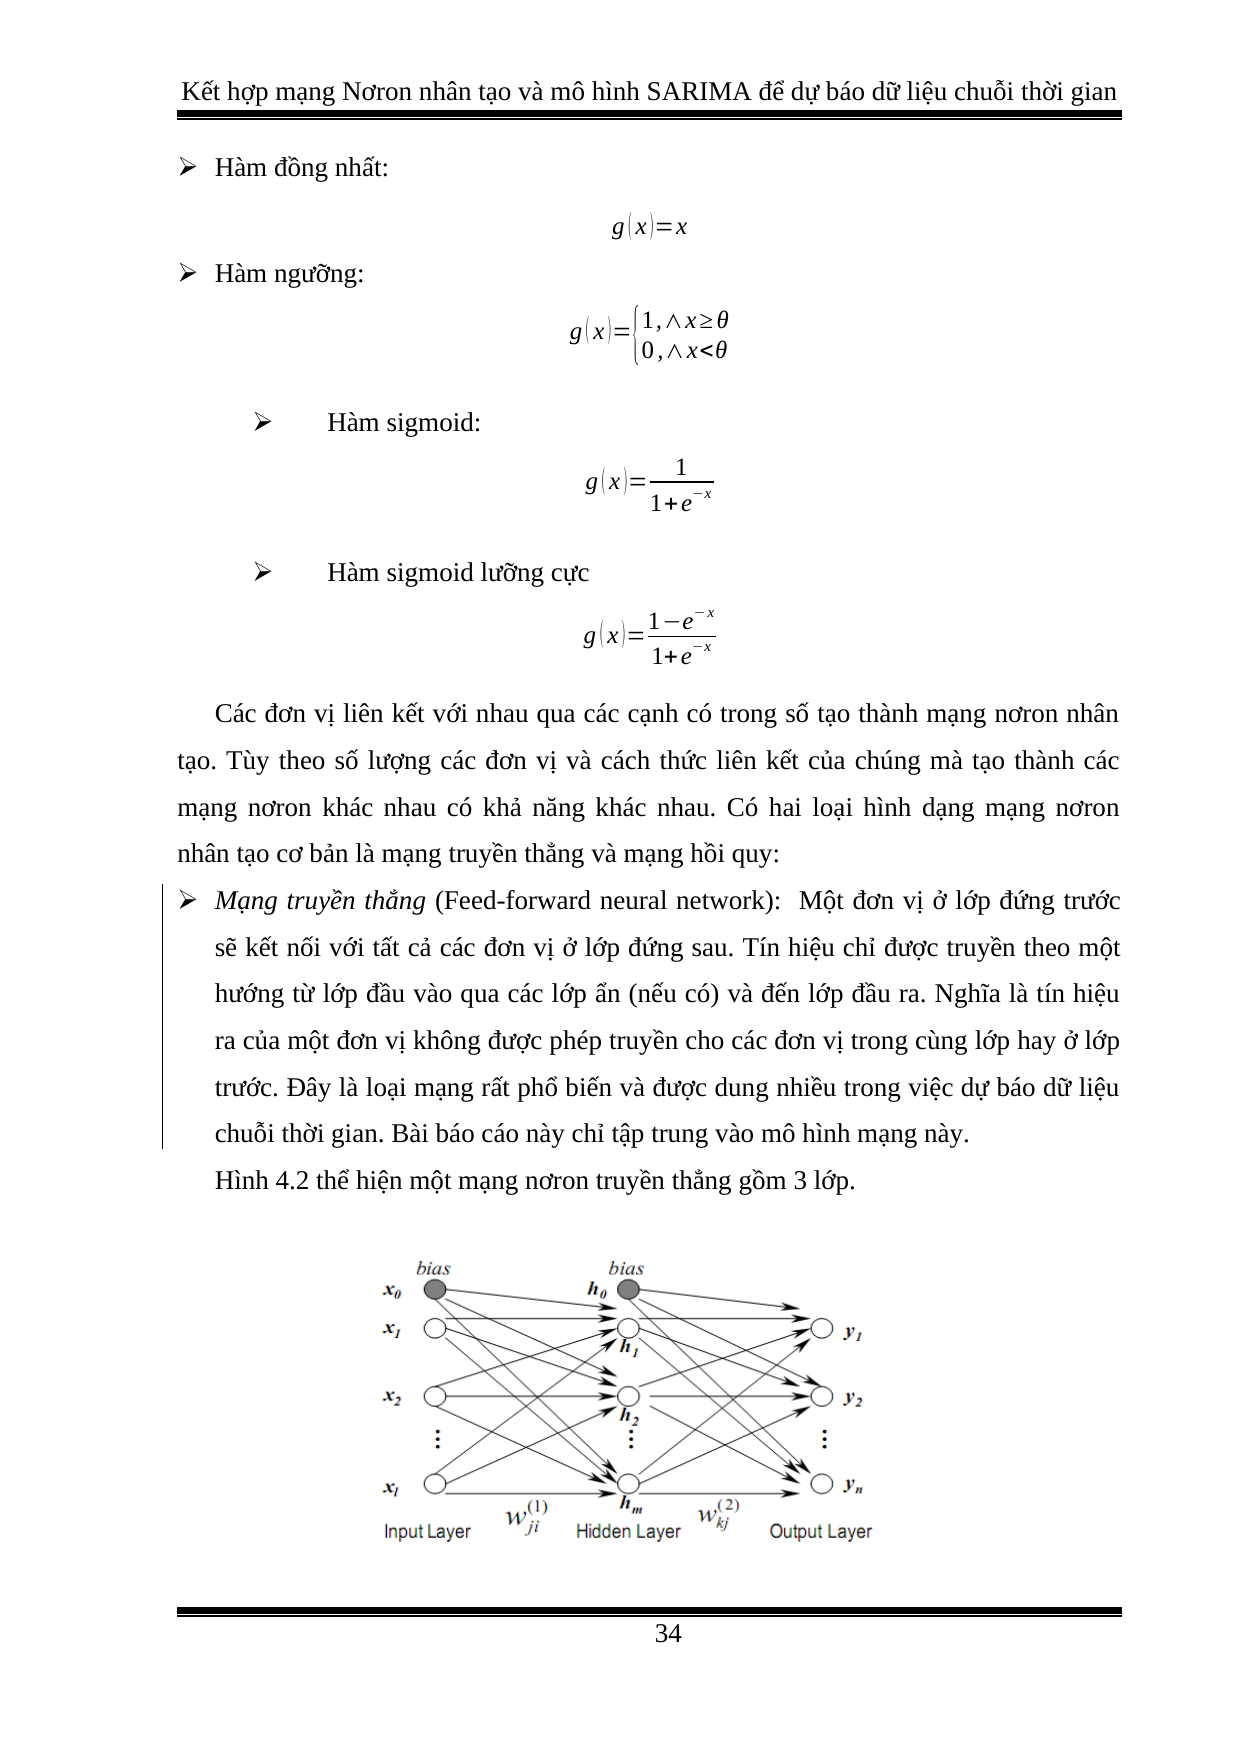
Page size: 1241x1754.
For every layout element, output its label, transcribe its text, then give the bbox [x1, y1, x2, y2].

text Các đơn vị liên kết với nhau qua các cạnh có trong số tạo thành mạng nơron nhân tạo. Tùy theo số lượng các đơn vị và cách thức liên kết của chúng mà tạo thành các mạng nơron khác nhau có khả năng khác nhau. Có hai loại hình dạng mạng nơron nhân tạo cơ bản là mạng truyền thẳng và mạng hồi quy: [177, 697, 1122, 868]
list Hàm đồng nhất: [177, 151, 1122, 182]
picture [346, 1223, 953, 1564]
list Mạng truyền thẳng (Feed-forward neural network): Một đơn vị ở lớp đứng trước sẽ kết nối với tất cả các đơn vị ở lớp đứng sau. Tín hiệu chỉ được truyền theo một hướng từ lớp đầu vào qua các lớp ẩn (nếu có) và đến lớp đầu ra. Nghĩa là tín hiệu ra của một đơn vị không được phép truyền cho các đơn vị trong cùng lớp hay ở lớp trước. Đây là loại mạng rất phổ biến và được dung nhiều trong việc dự báo dữ liệu chuỗi thời gian. Bài báo cáo này chỉ tập trung vào mô hình mạng này. [177, 884, 1122, 1148]
text Hàm sigmoid lưỡng cực [214, 556, 1122, 588]
text Hàm sigmoid: [214, 406, 1122, 438]
list Hàm ngưỡng: [177, 257, 1122, 288]
list Hình 4.2 thể hiện một mạng nơron truyền thẳng gồm 3 lớp. [214, 1164, 1122, 1195]
